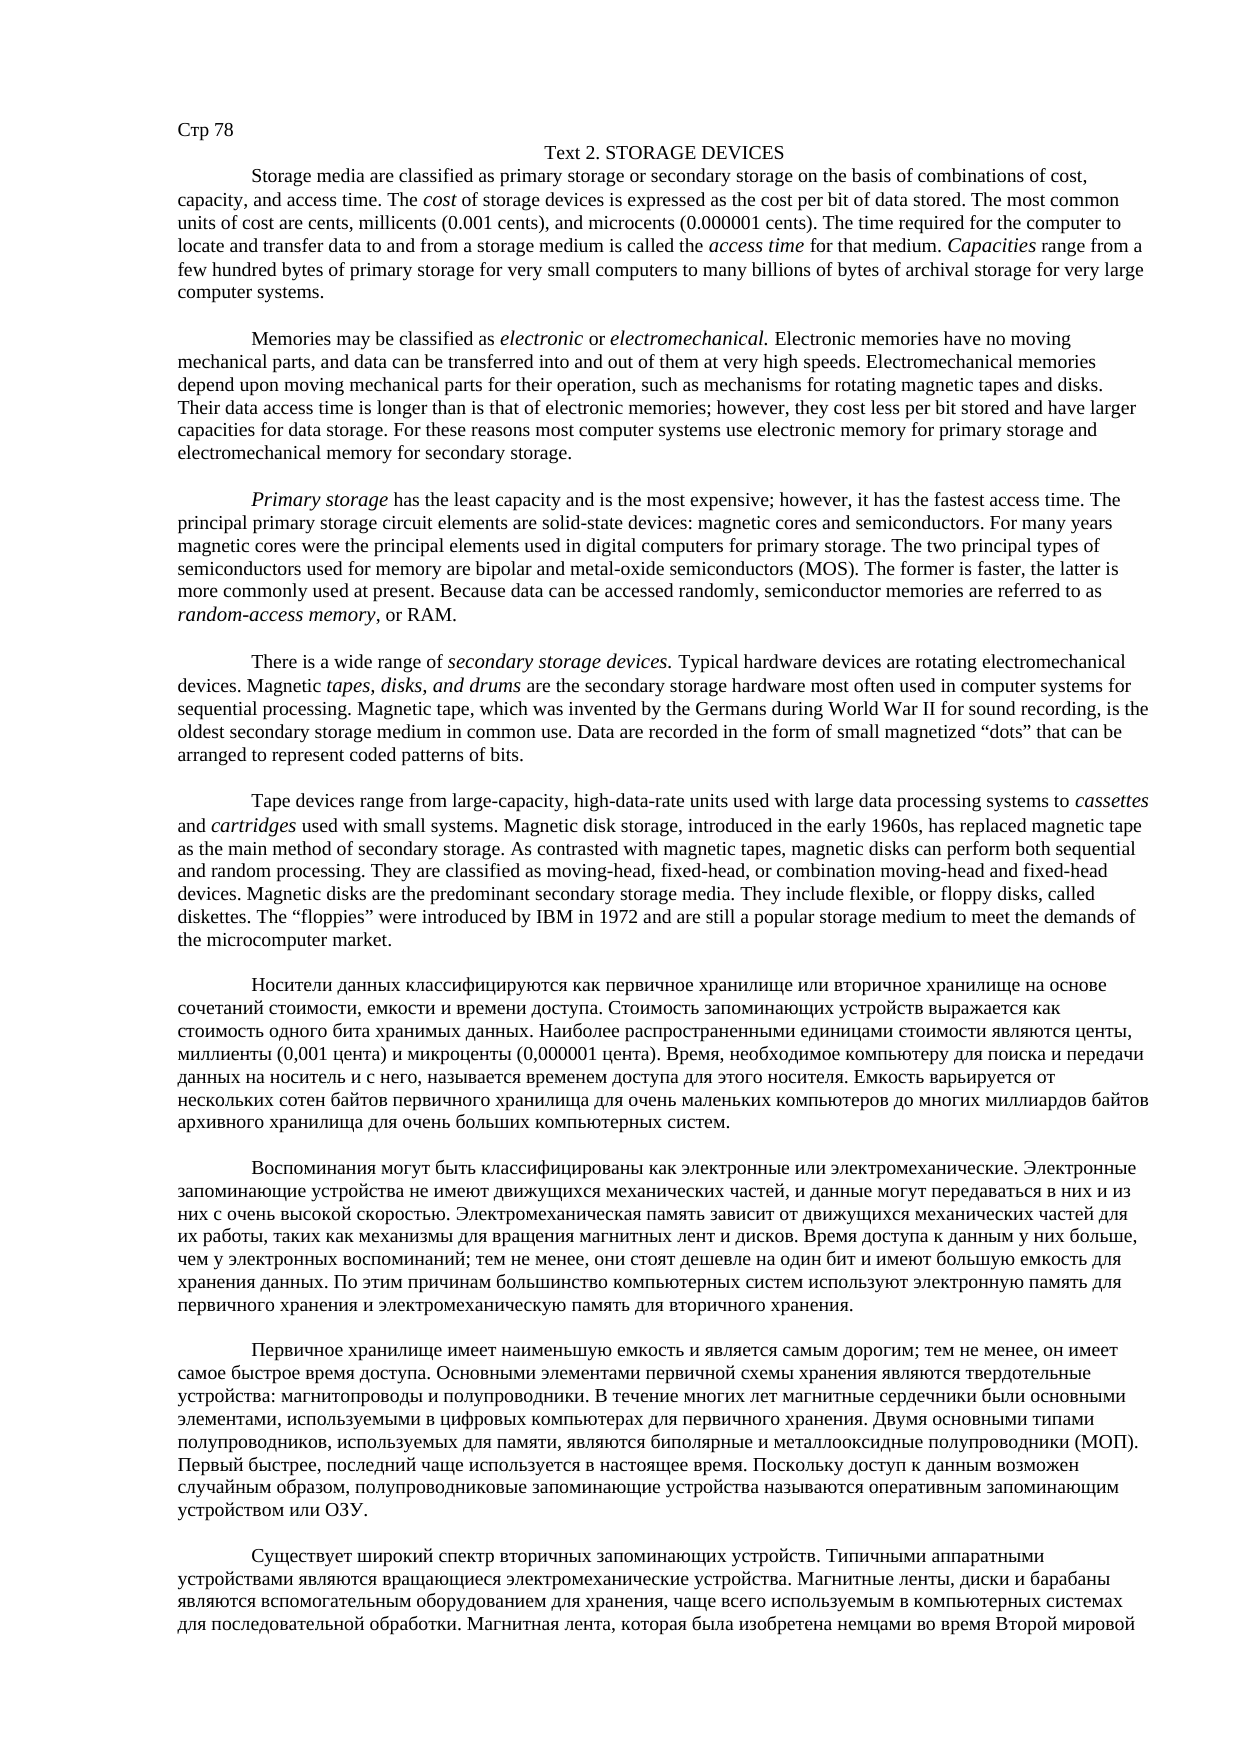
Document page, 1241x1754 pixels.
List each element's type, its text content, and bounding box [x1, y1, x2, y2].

text Воспоминания могут быть классифицированы как электронные или электромеханические. Электронные запоминающие устройства не имеют движущихся механических частей, и данные могут передаваться в них и из них с очень высокой скоростью. Электромеханическая память зависит от движущихся механических частей для их работы, таких как механизмы для вращения магнитных лент и дисков. Время доступа к данным у них больше, чем у электронных воспоминаний; тем не менее, они стоят дешевле на один бит и имеют большую емкость для хранения данных. По этим причинам большинство компьютерных систем используют электронную память для первичного хранения и электромеханическую память для вторичного хранения. [177, 1156, 1152, 1316]
text Primary storage has the least capacity and is the most expensive; however, it has the fastest access time. The principal primary storage circuit elements are solid-state devices: magnetic cores and semiconductors. For many years magnetic cores were the principal elements used in digital computers for primary storage. The two principal types of semiconductors used for memory are bipolar and metal-oxide semiconductors (MOS). The former is faster, the latter is more commonly used at present. Because data can be accessed randomly, semiconductor memories are referred to as random-access memory, or RAM. [177, 487, 1152, 626]
text Storage media are classified as primary storage or secondary storage on the basis of combinations of cost, capacity, and access time. The cost of storage devices is expressed as the cost per bit of data stored. The most common units of cost are cents, millicents (0.001 cents), and microcents (0.000001 cents). The time required for the computer to locate and transfer data to and from a storage medium is called the access time for that medium. Capacities range from a few hundred bytes of primary storage for very small computers to many billions of bytes of archival storage for very large computer systems. [177, 164, 1152, 303]
text Memories may be classified as electronic or electromechanical. Electronic memories have no moving mechanical parts, and data can be transferred into and out of them at very high speeds. Electromechanical memories depend upon moving mechanical parts for their operation, such as mechanisms for rotating magnetic tapes and disks. Their data access time is longer than is that of electronic memories; however, they cost less per bit stored and have larger capacities for data storage. For these reasons most computer systems use electronic memory for primary storage and electromechanical memory for secondary storage. [177, 326, 1152, 464]
text Носители данных классифицируются как первичное хранилище или вторичное хранилище на основе сочетаний стоимости, емкости и времени доступа. Стоимость запоминающих устройств выражается как стоимость одного бита хранимых данных. Наиболее распространенными единицами стоимости являются центы, миллиенты (0,001 цента) и микроценты (0,000001 цента). Время, необходимое компьютеру для поиска и передачи данных на носитель и с него, называется временем доступа для этого носителя. Емкость варьируется от нескольких сотен байтов первичного хранилища для очень маленьких компьютеров до многих миллиардов байтов архивного хранилища для очень больших компьютерных систем. [177, 973, 1152, 1133]
text There is a wide range of secondary storage devices. Typical hardware devices are rotating electromechanical devices. Magnetic tapes, disks, and drums are the secondary storage hardware most often used in computer systems for sequential processing. Magnetic tape, which was invented by the Germans during World War II for sound recording, is the oldest secondary storage medium in common use. Data are recorded in the form of small magnetized “dots” that can be arranged to represent coded patterns of bits. [177, 649, 1152, 766]
text Первичное хранилище имеет наименьшую емкость и является самым дорогим; тем не менее, он имеет самое быстрое время доступа. Основными элементами первичной схемы хранения являются твердотельные устройства: магнитопроводы и полупроводники. В течение многих лет магнитные сердечники были основными элементами, используемыми в цифровых компьютерах для первичного хранения. Двумя основными типами полупроводников, используемых для памяти, являются биполярные и металлооксидные полупроводники (МОП). Первый быстрее, последний чаще используется в настоящее время. Поскольку доступ к данным возможен случайным образом, полупроводниковые запоминающие устройства называются оперативным запоминающим устройством или ОЗУ. [177, 1338, 1152, 1521]
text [177, 1544, 1152, 1635]
text Стр 78 [177, 118, 1152, 141]
text Tape devices range from large-capacity, high-data-rate units used with large data processing systems to cassettes and cartridges used with small systems. Magnetic disk storage, introduced in the early 1960s, has replaced magnetic tape as the main method of secondary storage. As contrasted with magnetic tapes, magnetic disks can perform both sequential and random processing. They are classified as moving-head, fixed-head, or combination moving-head and fixed-head devices. Magnetic disks are the predominant secondary storage media. They include flexible, or floppy disks, called diskettes. The “floppies” were introduced by IBM in 1972 and are still a popular storage medium to meet the demands of the microcomputer market. [177, 788, 1152, 951]
text Text 2. STORAGE DEVICES [177, 141, 1152, 164]
